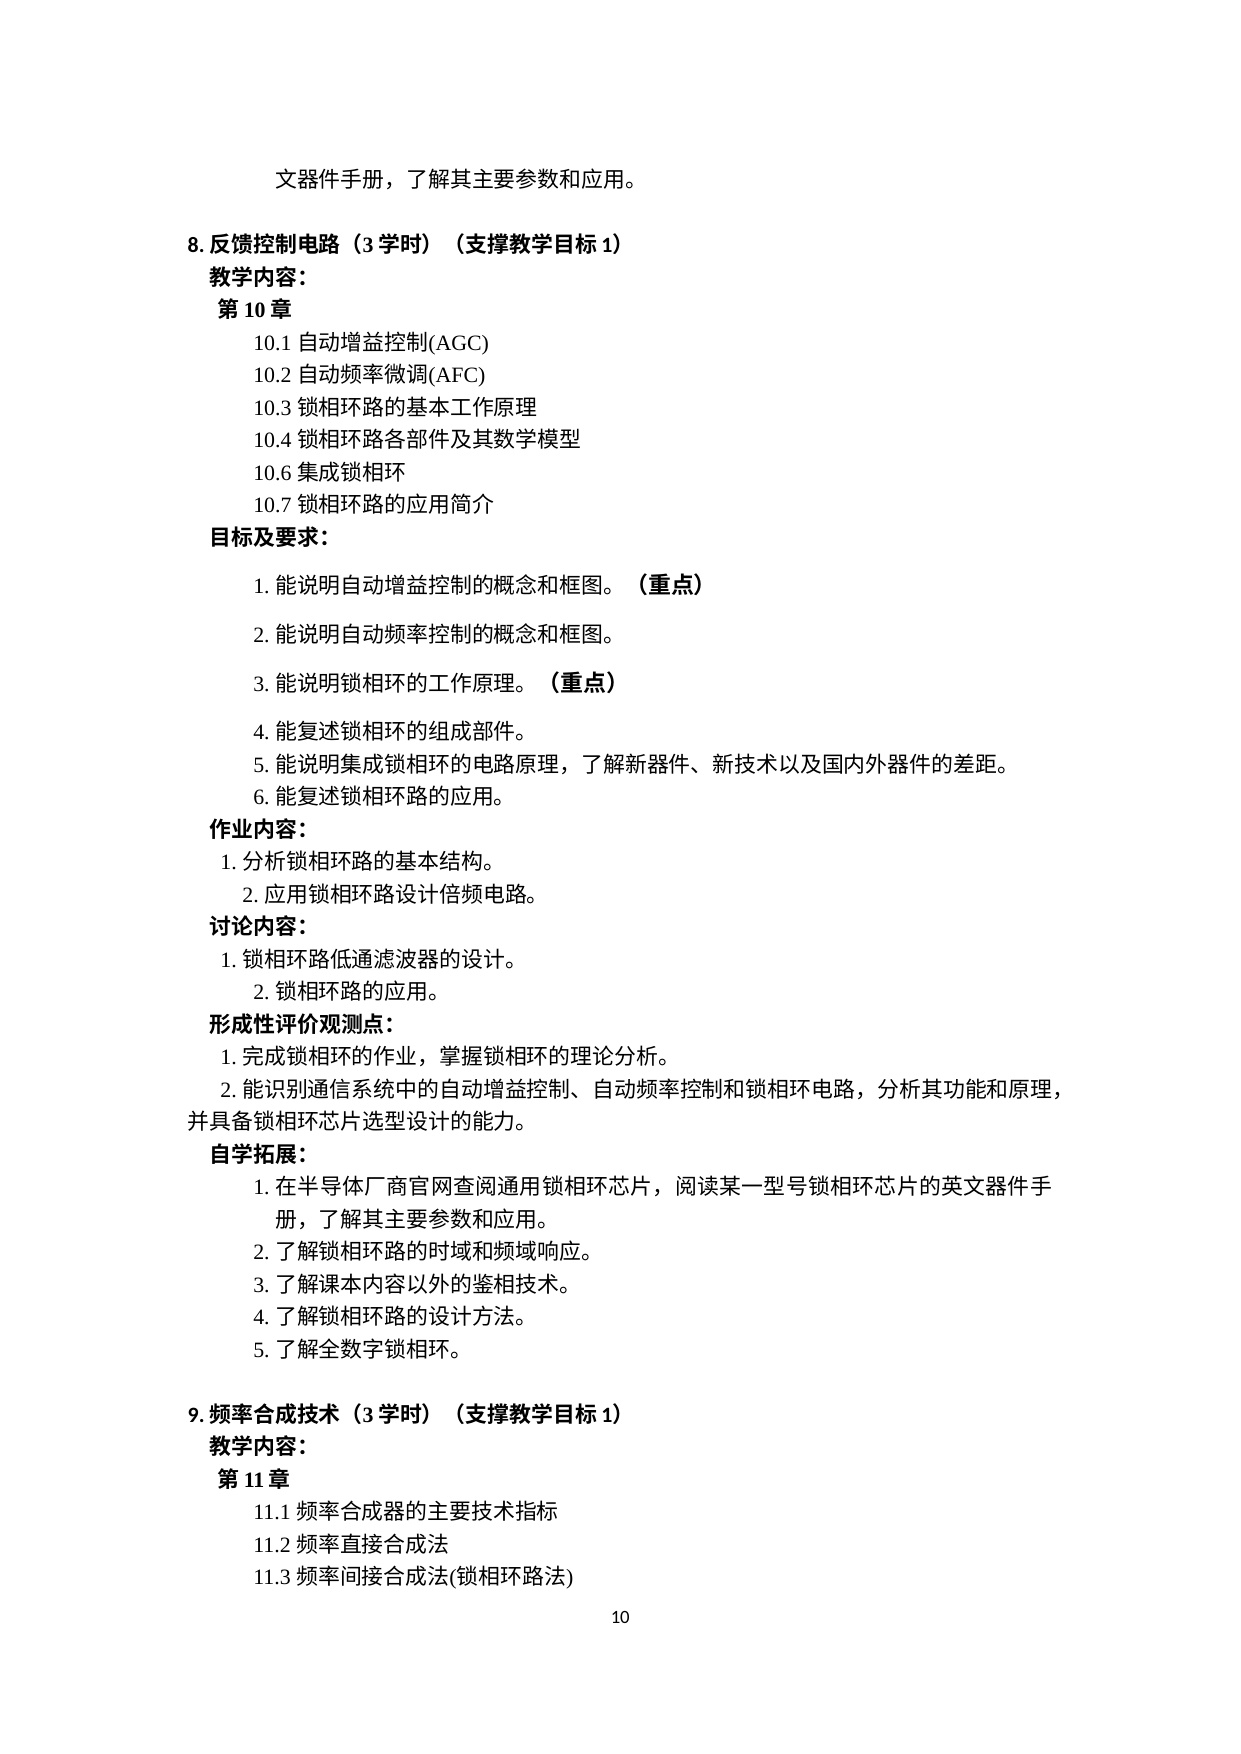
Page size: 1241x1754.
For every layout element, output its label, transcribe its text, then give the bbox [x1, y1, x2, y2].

text 1. 在半导体厂商官网查阅通用锁相环芯片，阅读某一型号锁相环芯片的英文器件手册，了解其主要参数和应用。 [253, 1169, 1053, 1234]
text 形成性评价观测点： [187, 1006, 1053, 1039]
text 讨论内容： [187, 909, 1053, 941]
text 10.6 集成锁相环 [201, 454, 1053, 487]
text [253, 162, 1053, 194]
text 11.1 频率合成器的主要技术指标 [198, 1494, 1053, 1526]
text 1. 完成锁相环的作业，掌握锁相环的理论分析。 [187, 1039, 1053, 1071]
text 第11章 [187, 1461, 1053, 1494]
text 2. 能识别通信系统中的自动增益控制、自动频率控制和锁相环电路，分析其功能和原理，并具备锁相环芯片选型设计的能力。 [187, 1071, 1053, 1136]
text 8. 反馈控制电路（3学时）（支撑教学目标1） [187, 227, 1053, 259]
text 教学内容： [187, 259, 1053, 292]
text 1. 分析锁相环路的基本结构。 [187, 844, 1053, 876]
text 5. 能说明集成锁相环的电路原理，了解新器件、新技术以及国内外器件的差距。 [209, 746, 1053, 779]
text 目标及要求： [187, 519, 1053, 551]
text 11.2 频率直接合成法 [198, 1526, 1053, 1559]
text 10.2 自动频率微调(AFC) [201, 357, 1053, 389]
text 1. 锁相环路低通滤波器的设计。 [187, 941, 1053, 974]
text 9. 频率合成技术（3学时）（支撑教学目标1） [187, 1396, 1053, 1429]
text 10.4 锁相环路各部件及其数学模型 [201, 422, 1053, 454]
text 10.7 锁相环路的应用简介 [201, 487, 1053, 519]
text 11.3 频率间接合成法(锁相环路法) [198, 1559, 1053, 1591]
text 2. 应用锁相环路设计倍频电路。 [187, 876, 1053, 909]
text 3. 能说明锁相环的工作原理。（重点） [209, 649, 1053, 714]
text 10.3 锁相环路的基本工作原理 [201, 389, 1053, 422]
text 5. 了解全数字锁相环。 [253, 1331, 1053, 1364]
text 第10章 [187, 292, 1053, 324]
text 4. 能复述锁相环的组成部件。 [209, 714, 1053, 746]
text 2. 能说明自动频率控制的概念和框图。 [209, 616, 1053, 649]
text 2. 了解锁相环路的时域和频域响应。 [253, 1234, 1053, 1266]
text 10.1 自动增益控制(AGC) [201, 324, 1053, 357]
text 2. 锁相环路的应用。 [231, 974, 1053, 1006]
text 3. 了解课本内容以外的鉴相技术。 [253, 1266, 1053, 1299]
text 作业内容： [187, 811, 1053, 844]
text 自学拓展： [187, 1136, 1053, 1169]
text 1. 能说明自动增益控制的概念和框图。（重点） [209, 551, 1053, 616]
text 4. 了解锁相环路的设计方法。 [253, 1299, 1053, 1331]
text 教学内容： [187, 1429, 1053, 1461]
text 6. 能复述锁相环路的应用。 [209, 779, 1053, 811]
